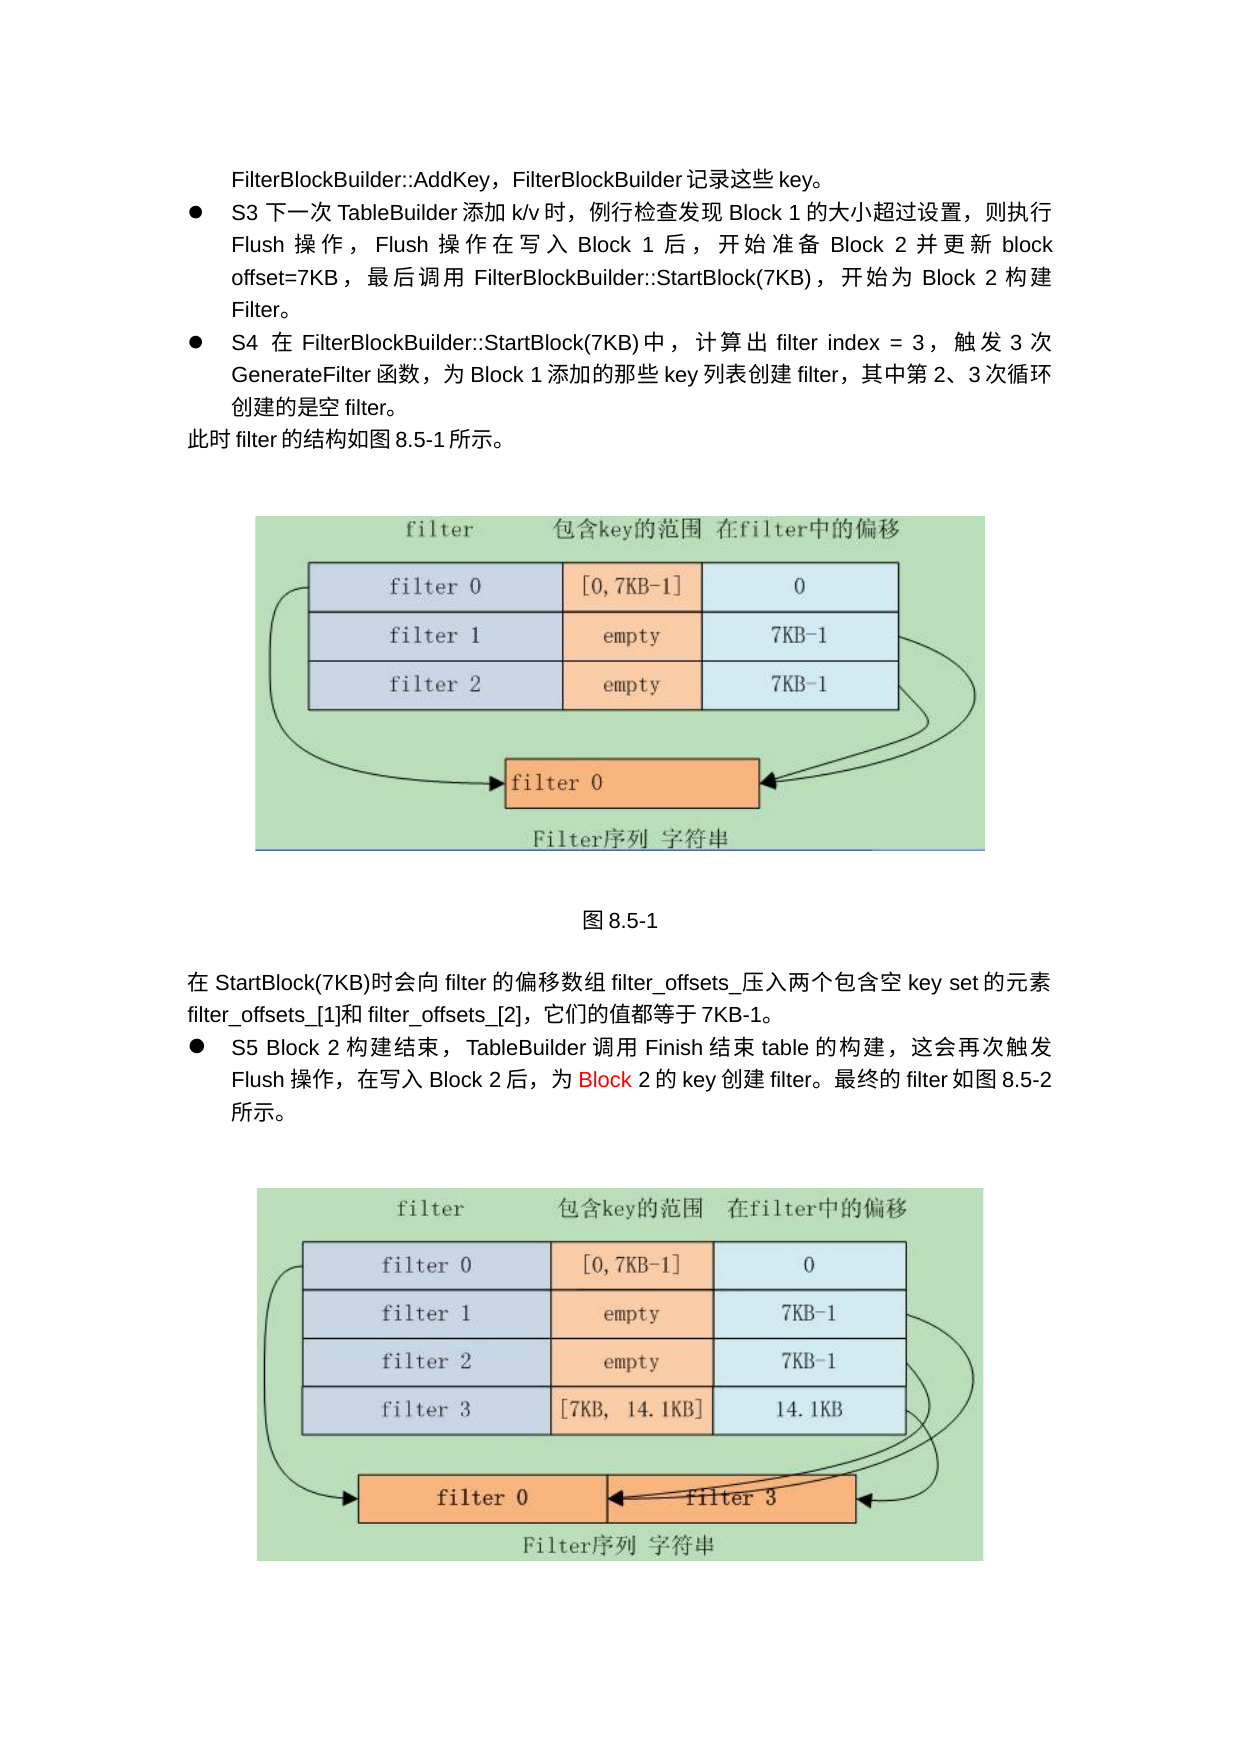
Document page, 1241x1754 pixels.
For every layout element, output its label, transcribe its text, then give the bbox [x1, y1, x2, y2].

picture [256, 1188, 984, 1561]
list S4 在FilterBlockBuilder::StartBlock(7KB)中，计算出filter index = 3，触发3次GenerateFilter函数，为Block 1添加的那些key列表创建filter，其中第2、3次循环创建的是空filter。 [187, 324, 1053, 422]
text 图8.5-1 [187, 903, 1053, 935]
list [187, 162, 1053, 194]
picture [255, 516, 985, 851]
text 此时filter的结构如图8.5-1所示。 [187, 422, 1053, 487]
list S5 Block 2构建结束，TableBuilder调用Finish结束table的构建，这会再次触发Flush操作，在写入Block 2后，为Block 2的key创建filter。最终的filter如图8.5-2所示。 [187, 1029, 1053, 1159]
text 在StartBlock(7KB)时会向filter的偏移数组filter_offsets_压入两个包含空key set的元素，filter_offsets_[1]和filter_offsets_[2]，它们的值都等于7KB-1。 [187, 964, 1053, 1029]
list S3 下一次TableBuilder添加k/v时，例行检查发现Block 1的大小超过设置，则执行Flush操作，Flush操作在写入Block 1后，开始准备Block 2并更新block offset=7KB，最后调用FilterBlockBuilder::StartBlock(7KB)，开始为Block 2构建Filter。 [187, 194, 1053, 324]
